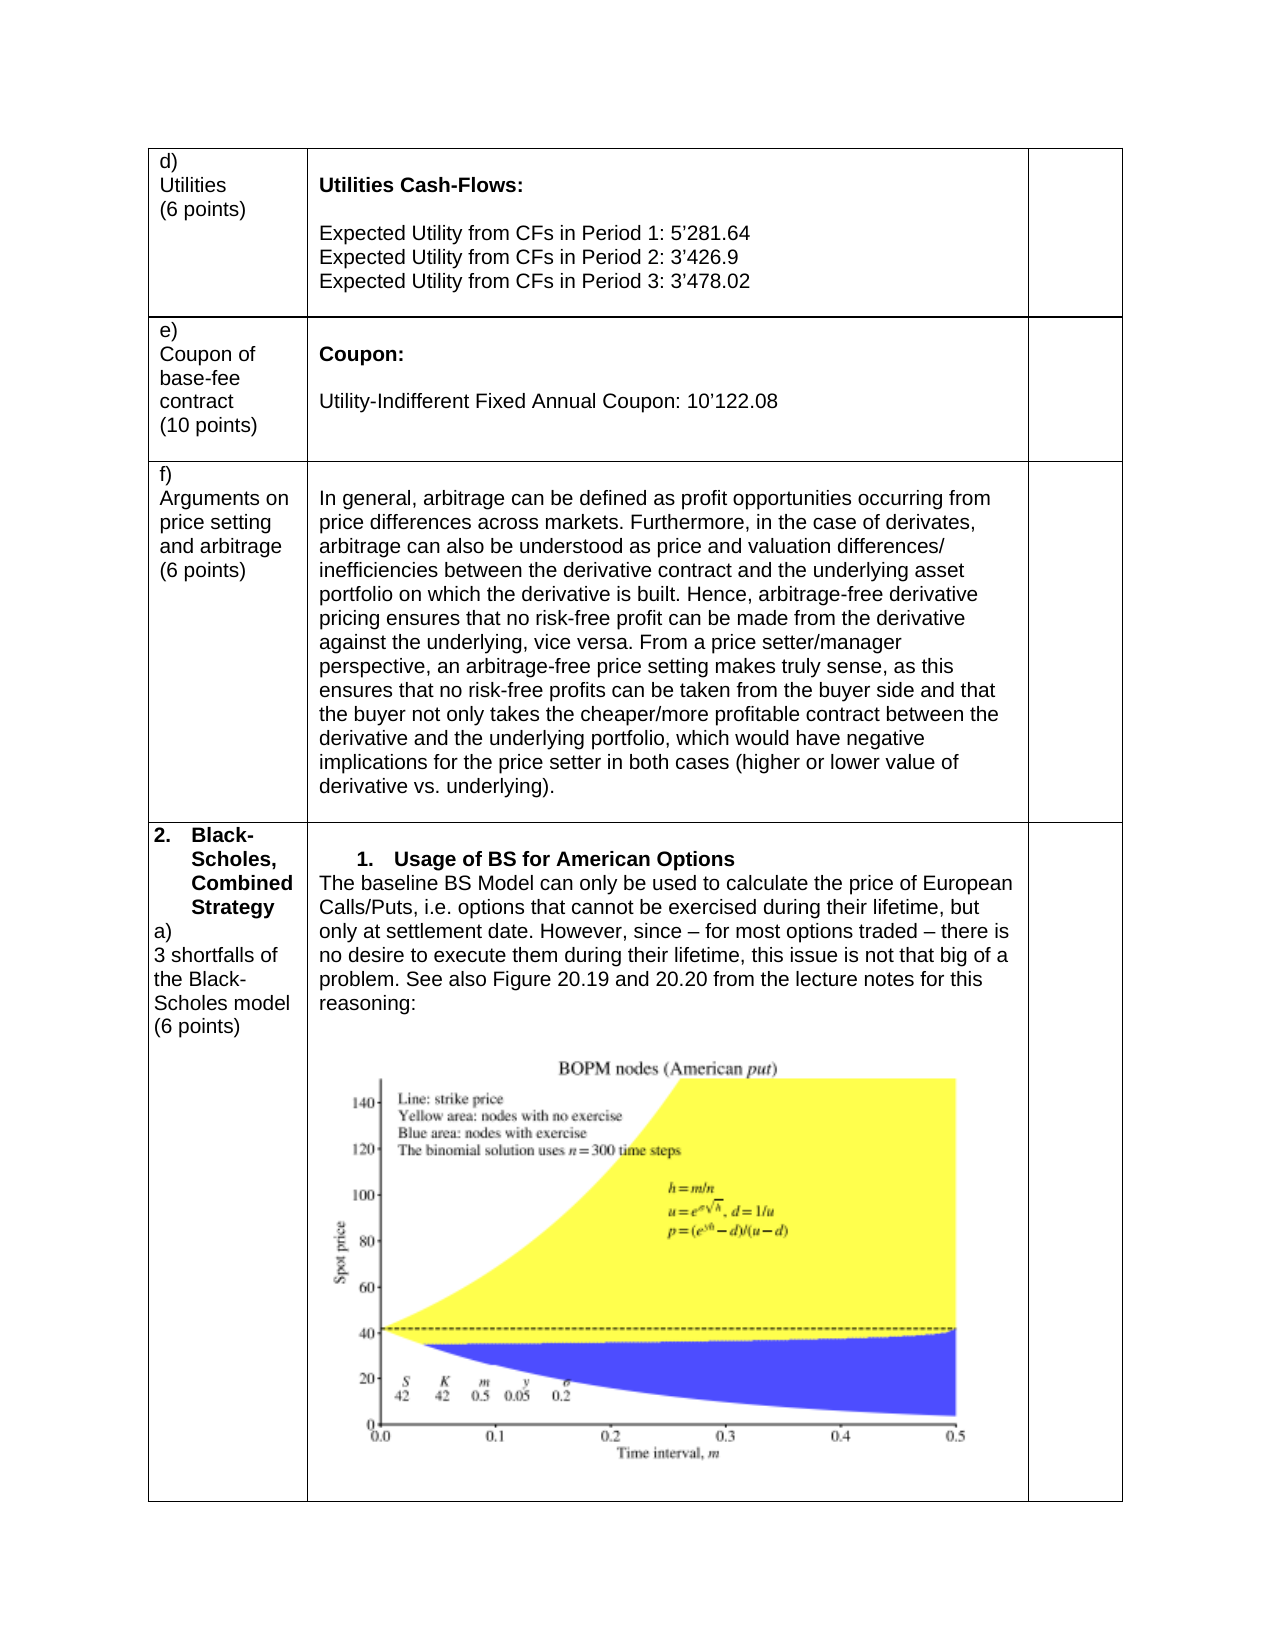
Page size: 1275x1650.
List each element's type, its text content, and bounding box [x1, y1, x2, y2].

table_cell [1029, 462, 1122, 822]
table_cell [1029, 318, 1122, 461]
table_cell In general, arbitrage can be defined as profit opportunities occurring from price differences across markets. Furthermore, in the case of derivates, arbitrage can also be understood as price and valuation differences/ inefficiencies between the derivative contract and the underlying asset portfolio on which the derivative is built. Hence, arbitrage-free derivative pricing ensures that no risk-free profit can be made from the derivative against the underlying, vice versa. From a price setter/manager perspective, an arbitrage-free price setting makes truly sense, as this ensures that no risk-free profits can be taken from the buyer side and that the buyer not only takes the cheaper/more profitable contract between the derivative and the underlying portfolio, which would have negative implications for the price setter in both cases (higher or lower value of derivative vs. underlying). [308, 462, 1028, 822]
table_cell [308, 823, 1028, 1501]
picture [318, 1038, 987, 1478]
table_cell f) Arguments on price setting and arbitrage (6 points) [149, 462, 307, 822]
table_cell [1029, 823, 1122, 1501]
table_cell Utilities Cash-Flows: Expected Utility from CFs in Period 1: 5’281.64 Expected Utility from CFs in Period 2: 3’426.9 Expected Utility from CFs in Period 3: 3’478.02 [308, 149, 1028, 316]
table_cell e) Coupon of base-fee contract (10 points) [149, 318, 307, 461]
table_cell [1029, 149, 1122, 316]
table_cell d) Utilities (6 points) [149, 149, 307, 316]
table_cell Coupon: Utility-Indifferent Fixed Annual Coupon: 10’122.08 [308, 318, 1028, 461]
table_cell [149, 823, 307, 1501]
